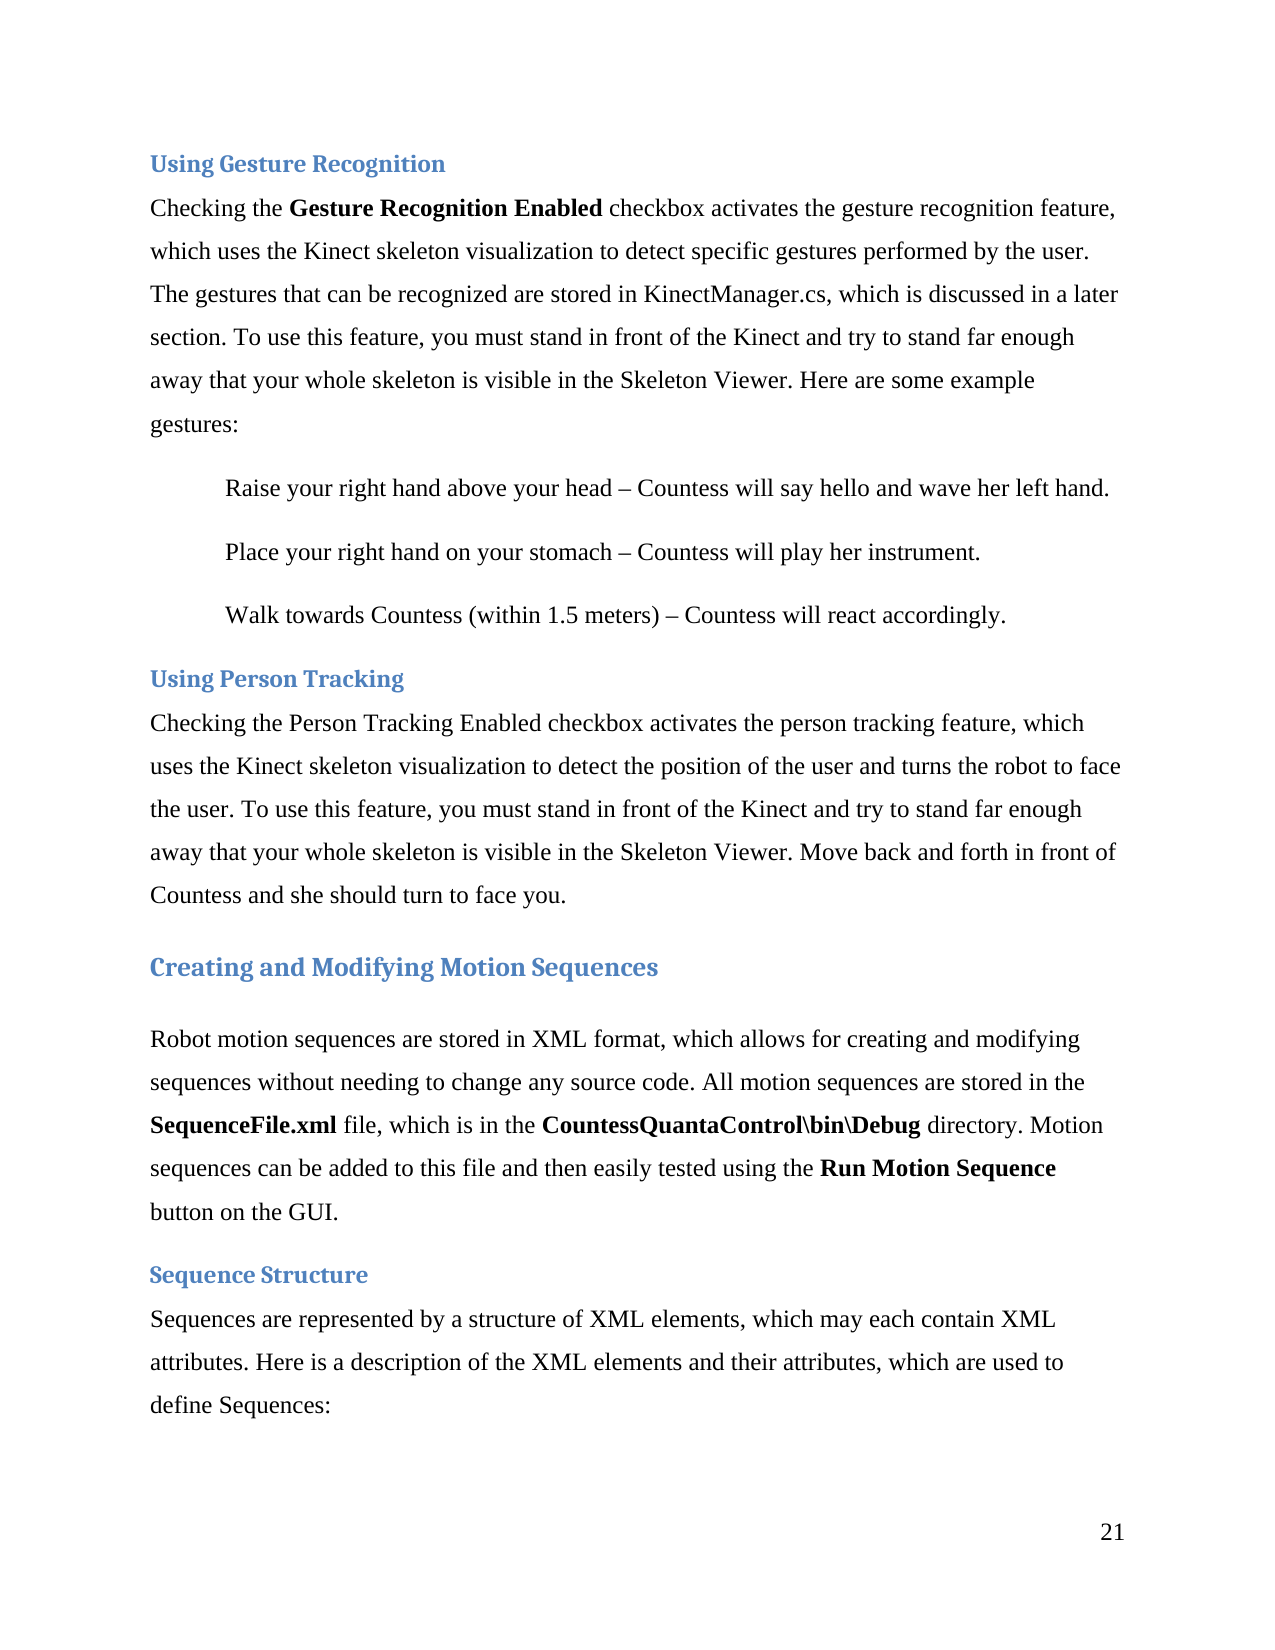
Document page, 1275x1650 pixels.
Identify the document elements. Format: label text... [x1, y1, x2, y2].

text Walk towards Countess (within 1.5 meters) – Countess will react accordingly. [150, 601, 1125, 629]
text Place your right hand on your stomach – Countess will play her instrument. [150, 537, 1125, 565]
subtitle Creating and Modifying Motion Sequences [150, 952, 1125, 984]
subtitle Using Gesture Recognition [150, 150, 1125, 179]
text Robot motion sequences are stored in XML format, which allows for creating and modifying sequences without needing to change any source code. All motion sequences are stored in the SequenceFile.xml file, which is in the CountessQuantaControl\bin\Debug directory. Motion sequences can be added to this file and then easily tested using the Run Motion Sequence button on the GUI. [150, 1024, 1125, 1225]
subtitle Sequence Structure [150, 1261, 1125, 1289]
text Sequences are represented by a structure of XML elements, which may each contain XML attributes. Here is a description of the XML elements and their attributes, which are used to define Sequences: [150, 1304, 1125, 1419]
text Checking the Gesture Recognition Enabled checkbox activates the gesture recognition feature, which uses the Kinect skeleton visualization to detect specific gestures performed by the user. The gestures that can be recognized are stored in KinectManager.cs, which is discussed in a later section. To use this feature, you must stand in front of the Kinect and try to stand far enough away that your whole skeleton is visible in the Skeleton Viewer. Here are some example gestures: [150, 193, 1125, 437]
text Raise your right hand above your head – Countess will say hello and wave her left hand. [150, 473, 1125, 501]
text Checking the Person Tracking Enabled checkbox activates the person tracking feature, which uses the Kinect skeleton visualization to detect the position of the user and turns the robot to face the user. To use this feature, you must stand in front of the Kinect and try to stand far enough away that your whole skeleton is visible in the Skeleton Viewer. Move back and forth in front of Countess and she should turn to face you. [150, 708, 1125, 909]
subtitle Using Person Tracking [150, 664, 1125, 693]
